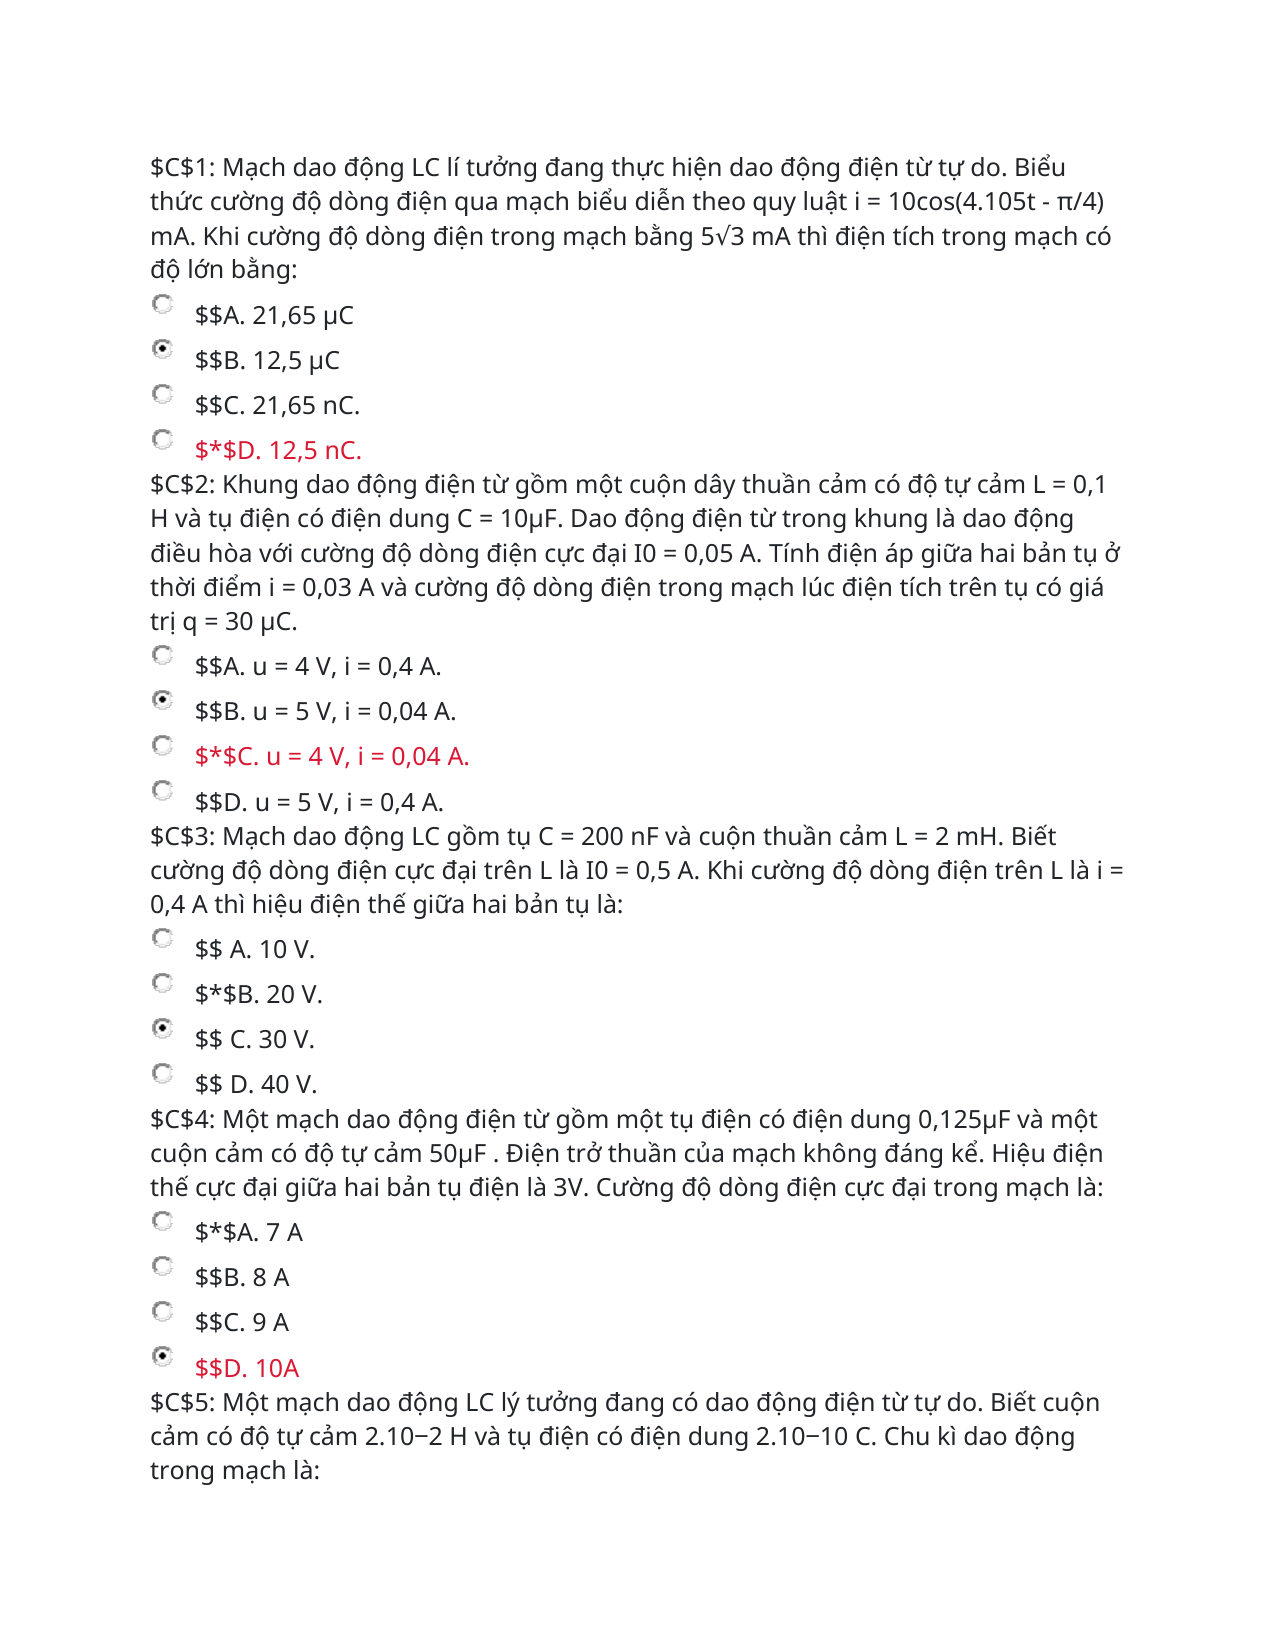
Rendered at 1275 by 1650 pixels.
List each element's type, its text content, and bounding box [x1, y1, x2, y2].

text $$A. 21,65 µC [150, 286, 1125, 331]
text $C$1: Mạch dao động LC lí tưởng đang thực hiện dao động điện từ tự do. Biểu thức cường độ dòng điện qua mạch biểu diễn theo quy luật i = 10cos(4.105t - π/4) mA. Khi cường độ dòng điện trong mạch bằng 5√3 mA thì điện tích trong mạch có độ lớn bằng: [150, 150, 1125, 286]
text $$D. 10A [150, 1339, 1125, 1384]
text $$C. 9 A [150, 1294, 1125, 1339]
text $$B. u = 5 V, i = 0,04 A. [150, 683, 1125, 728]
text $*$D. 12,5 nC. [150, 422, 1125, 467]
text $*$C. u = 4 V, i = 0,04 A. [150, 728, 1125, 773]
text $$ C. 30 V. [150, 1011, 1125, 1056]
text $C$2: Khung dao động điện từ gồm một cuộn dây thuần cảm có độ tự cảm L = 0,1 H và tụ điện có điện dung C = 10µF. Dao động điện từ trong khung là dao động điều hòa với cường độ dòng điện cực đại I0 = 0,05 A. Tính điện áp giữa hai bản tụ ở thời điểm i = 0,03 A và cường độ dòng điện trong mạch lúc điện tích trên tụ có giá trị q = 30 µC. [150, 467, 1125, 637]
text $C$5: Một mạch dao động LC lý tưởng đang có dao động điện từ tự do. Biết cuộn cảm có độ tự cảm 2.10‒2 H và tụ điện có điện dung 2.10‒10 C. Chu kì dao động trong mạch là: [150, 1384, 1125, 1486]
text $*$B. 20 V. [150, 966, 1125, 1011]
text $C$3: Mạch dao động LC gồm tụ C = 200 nF và cuộn thuần cảm L = 2 mH. Biết cường độ dòng điện cực đại trên L là I0 = 0,5 A. Khi cường độ dòng điện trên L là i = 0,4 A thì hiệu điện thế giữa hai bản tụ là: [150, 818, 1125, 920]
text $$D. u = 5 V, i = 0,4 A. [150, 773, 1125, 818]
text $$A. u = 4 V, i = 0,4 A. [150, 637, 1125, 683]
text $*$A. 7 A [150, 1203, 1125, 1249]
text $$C. 21,65 nC. [150, 377, 1125, 422]
text $C$4: Một mạch dao động điện từ gồm một tụ điện có điện dung 0,125µF và một cuộn cảm có độ tự cảm 50µF . Điện trở thuần của mạch không đáng kể. Hiệu điện thế cực đại giữa hai bản tụ điện là 3V. Cường độ dòng điện cực đại trong mạch là: [150, 1101, 1125, 1203]
text $$B. 8 A [150, 1249, 1125, 1294]
text $$ D. 40 V. [150, 1056, 1125, 1101]
text $$ A. 10 V. [150, 920, 1125, 966]
text $$B. 12,5 µC [150, 331, 1125, 377]
